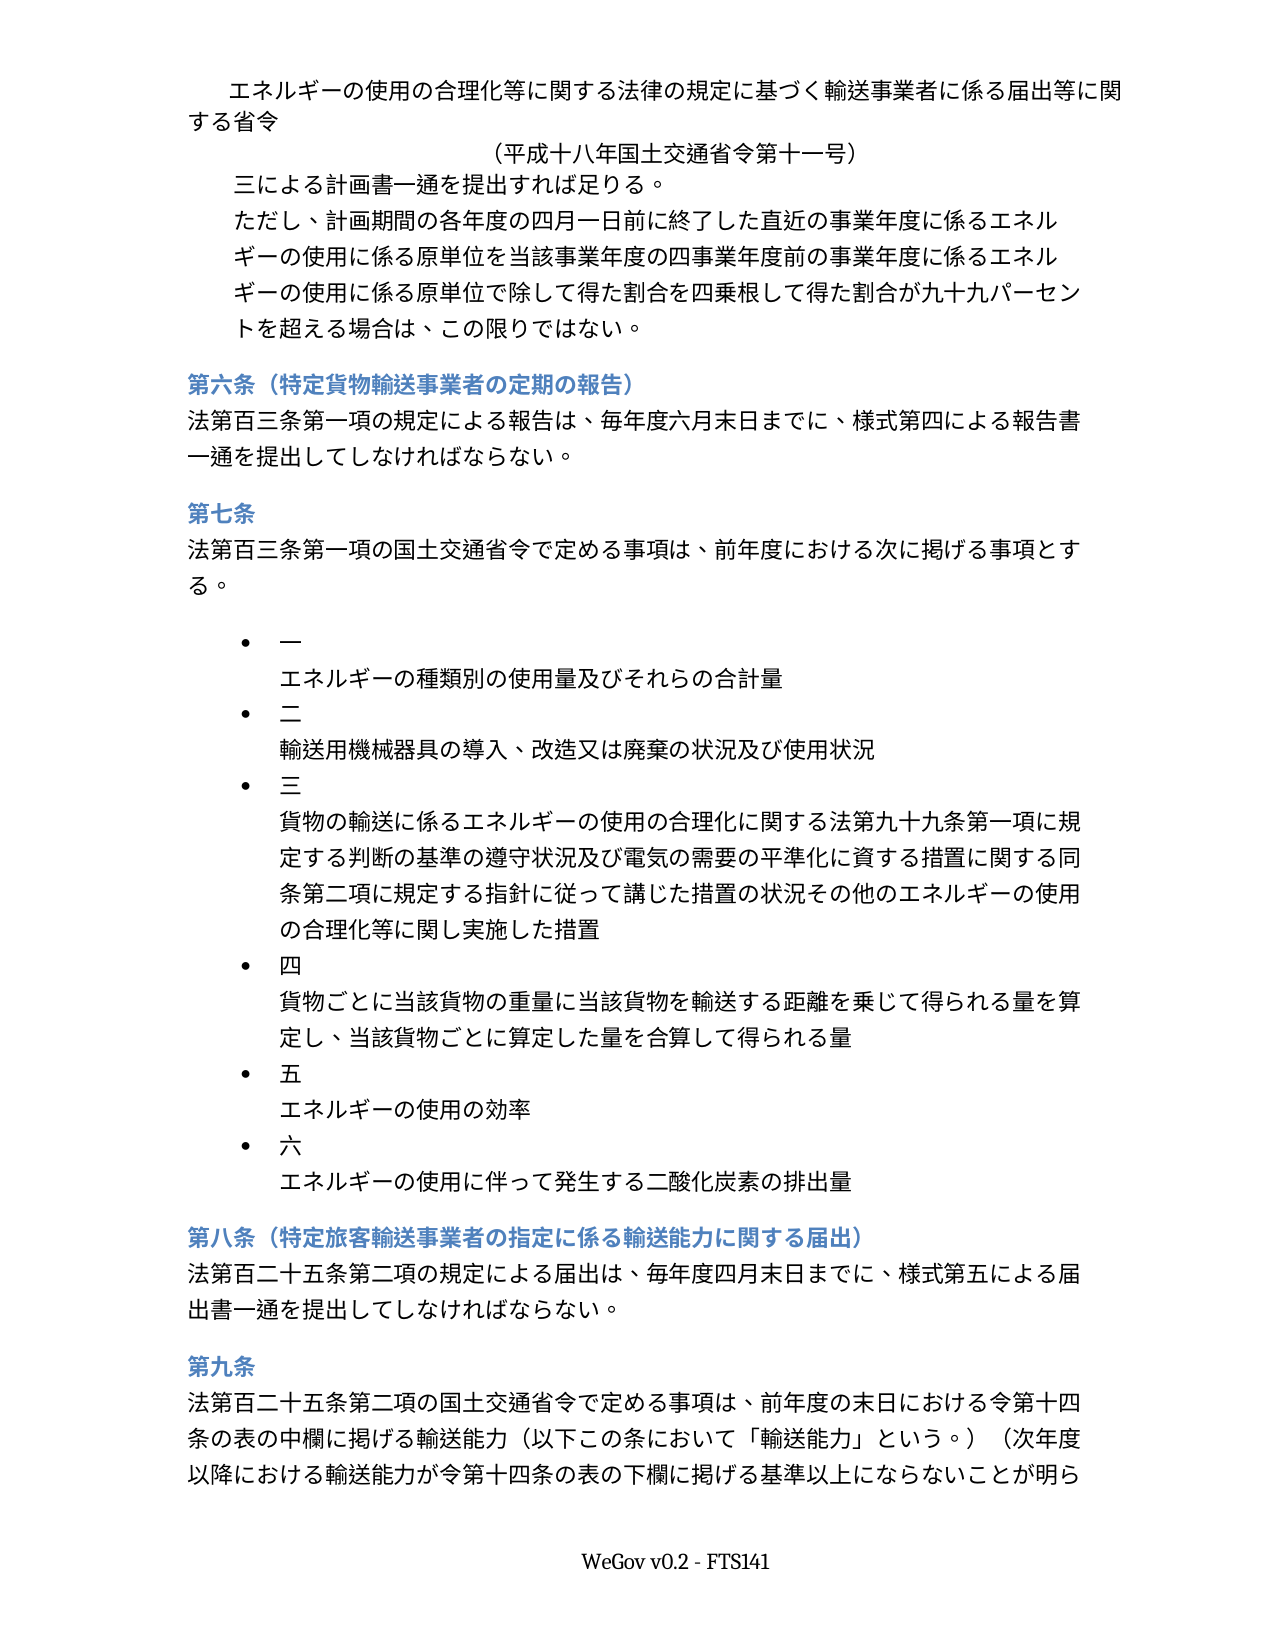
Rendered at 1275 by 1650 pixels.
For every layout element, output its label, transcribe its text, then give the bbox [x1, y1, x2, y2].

subtitle 第六条（特定貨物輸送事業者の定期の報告） [187, 369, 1087, 401]
list 四 貨物ごとに当該貨物の重量に当該貨物を輸送する距離を乗じて得られる量を算定し、当該貨物ごとに算定した量を合算して得られる量 [242, 950, 1087, 1053]
list 五 エネルギーの使用の効率 [242, 1058, 1087, 1125]
list 二 輸送用機械器具の導入、改造又は廃棄の状況及び使用状況 [242, 698, 1087, 766]
list 一 エネルギーの種類別の使用量及びそれらの合計量 [242, 627, 1087, 694]
list 六 エネルギーの使用に伴って発生する二酸化炭素の排出量 [242, 1130, 1087, 1197]
subtitle 第八条（特定旅客輸送事業者の指定に係る輸送能力に関する届出） [187, 1222, 1087, 1254]
text 法第百三条第一項の国土交通省令で定める事項は、前年度における次に掲げる事項とする。 [187, 534, 1087, 601]
subtitle 第七条 [187, 498, 1087, 529]
text 法第百二十五条第二項の規定による届出は、毎年度四月末日までに、様式第五による届出書一通を提出してしなければならない。 [187, 1258, 1087, 1326]
text 法第百三条第一項の規定による報告は、毎年度六月末日までに、様式第四による報告書一通を提出してしなければならない。 [187, 405, 1087, 472]
list 三 貨物の輸送に係るエネルギーの使用の合理化に関する法第九十九条第一項に規定する判断の基準の遵守状況及び電気の需要の平準化に資する措置に関する同条第二項に規定する指針に従って講じた措置の状況その他のエネルギーの使用の合理化等に関し実施した措置 [242, 770, 1087, 945]
subtitle 第九条 [187, 1351, 1087, 1382]
